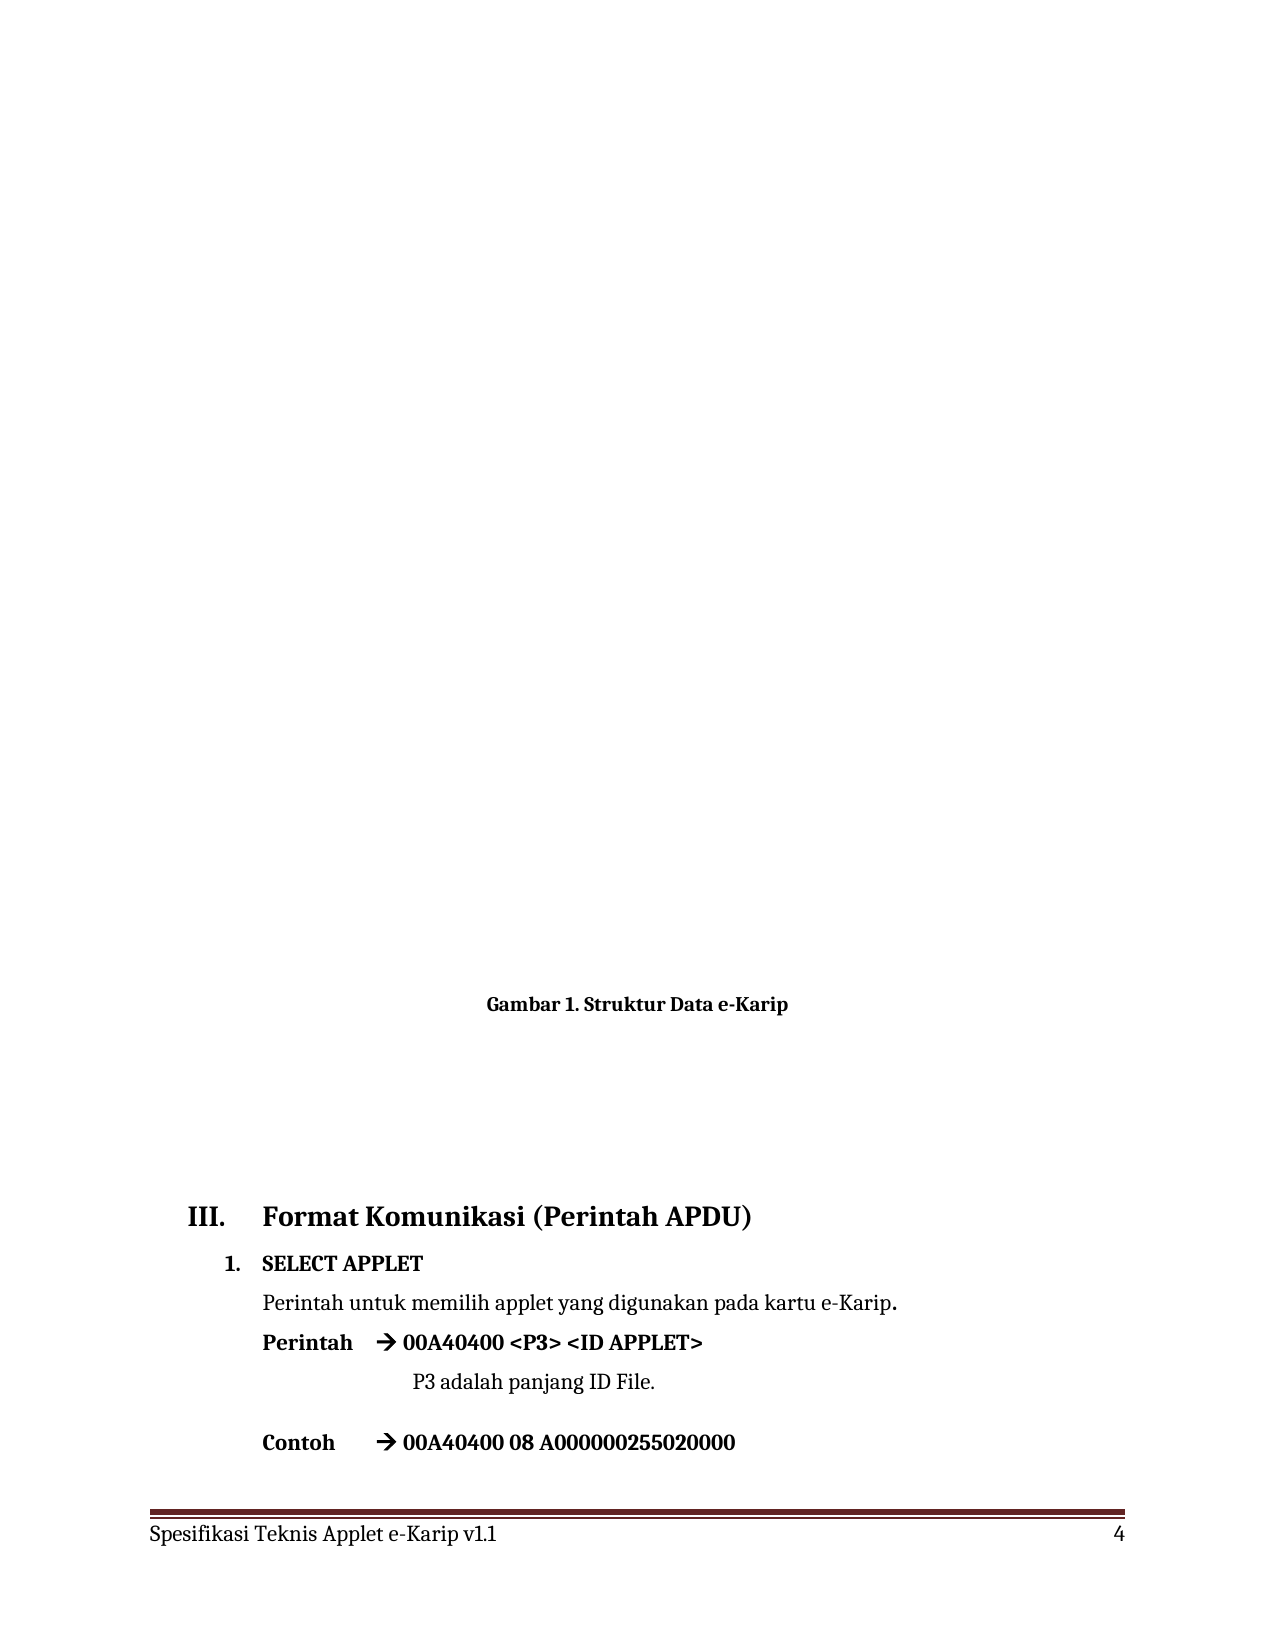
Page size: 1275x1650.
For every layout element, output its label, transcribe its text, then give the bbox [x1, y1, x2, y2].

list Perintah untuk memilih applet yang digunakan pada kartu e-Karip. [262, 1290, 1125, 1316]
text Gambar 1. Struktur Data e-Karip [150, 993, 1125, 1017]
list P3 adalah panjang ID File. [412, 1369, 1125, 1395]
text Contoh 00A40400 08 A000000255020000 [187, 1429, 1125, 1456]
list Format Komunikasi (Perintah APDU) [187, 1200, 1125, 1234]
list SELECT APPLET [225, 1251, 1125, 1277]
list Perintah 00A40400 <P3> <ID APPLET> [262, 1329, 1125, 1356]
